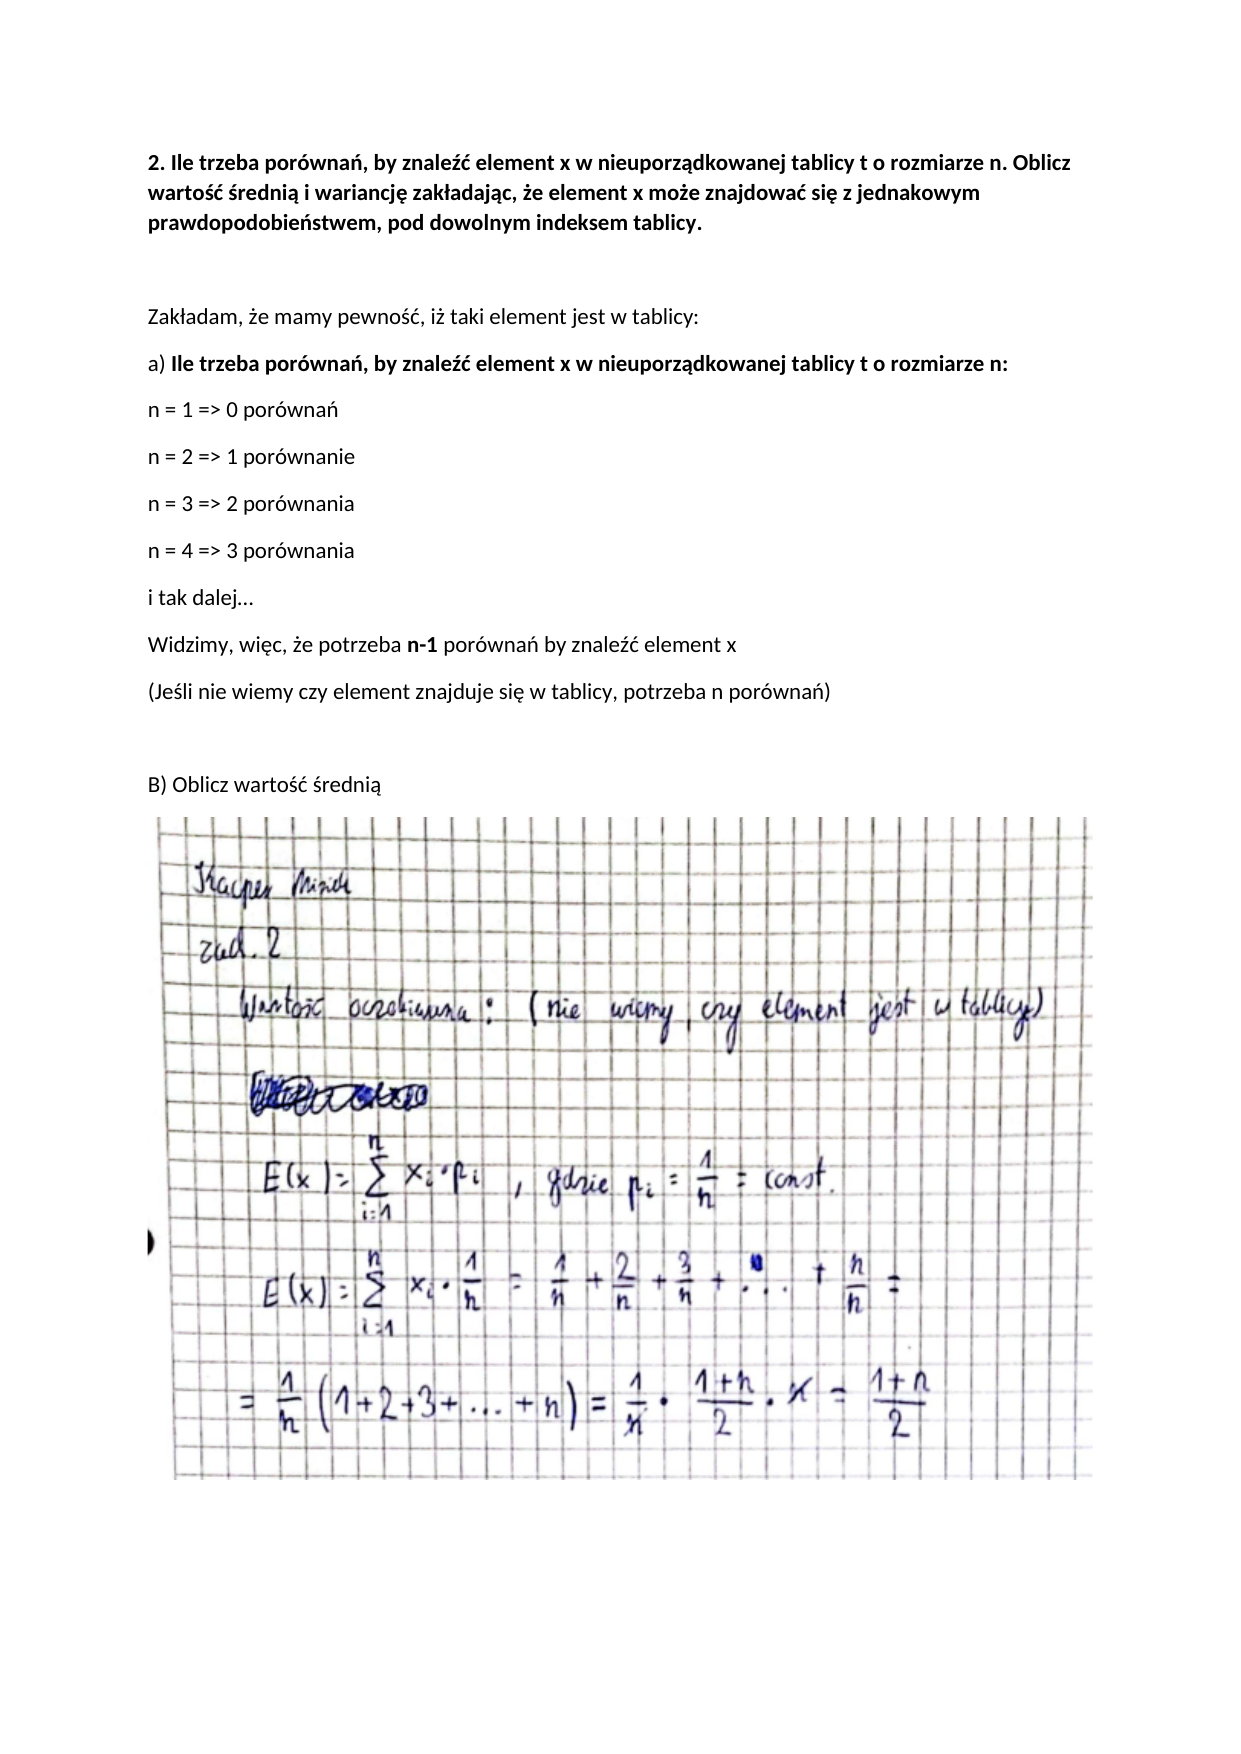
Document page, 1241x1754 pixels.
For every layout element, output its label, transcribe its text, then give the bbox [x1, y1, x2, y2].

picture [147, 817, 1093, 1480]
text 2. Ile trzeba porównań, by znaleźć element x w nieuporządkowanej tablicy t o rozmiarze n. Oblicz wartość średnią i wariancję zakładając, że element x może znajdować się z jednakowym prawdopodobieństwem, pod dowolnym indeksem tablicy. [148, 148, 1093, 236]
text n = 4 => 3 porównania [148, 536, 1093, 564]
text a) Ile trzeba porównań, by znaleźć element x w nieuporządkowanej tablicy t o rozmiarze n: [148, 349, 1093, 377]
text B) Oblicz wartość średnią [148, 771, 1093, 798]
text i tak dalej… [148, 583, 1093, 611]
text Widzimy, więc, że potrzeba n-1 porównań by znaleźć element x [148, 630, 1093, 658]
text n = 3 => 2 porównania [148, 489, 1093, 517]
text (Jeśli nie wiemy czy element znajduje się w tablicy, potrzeba n porównań) [148, 677, 1093, 705]
text Zakładam, że mamy pewność, iż taki element jest w tablicy: [148, 302, 1093, 330]
text n = 1 => 0 porównań [148, 396, 1093, 423]
text n = 2 => 1 porównanie [148, 442, 1093, 470]
